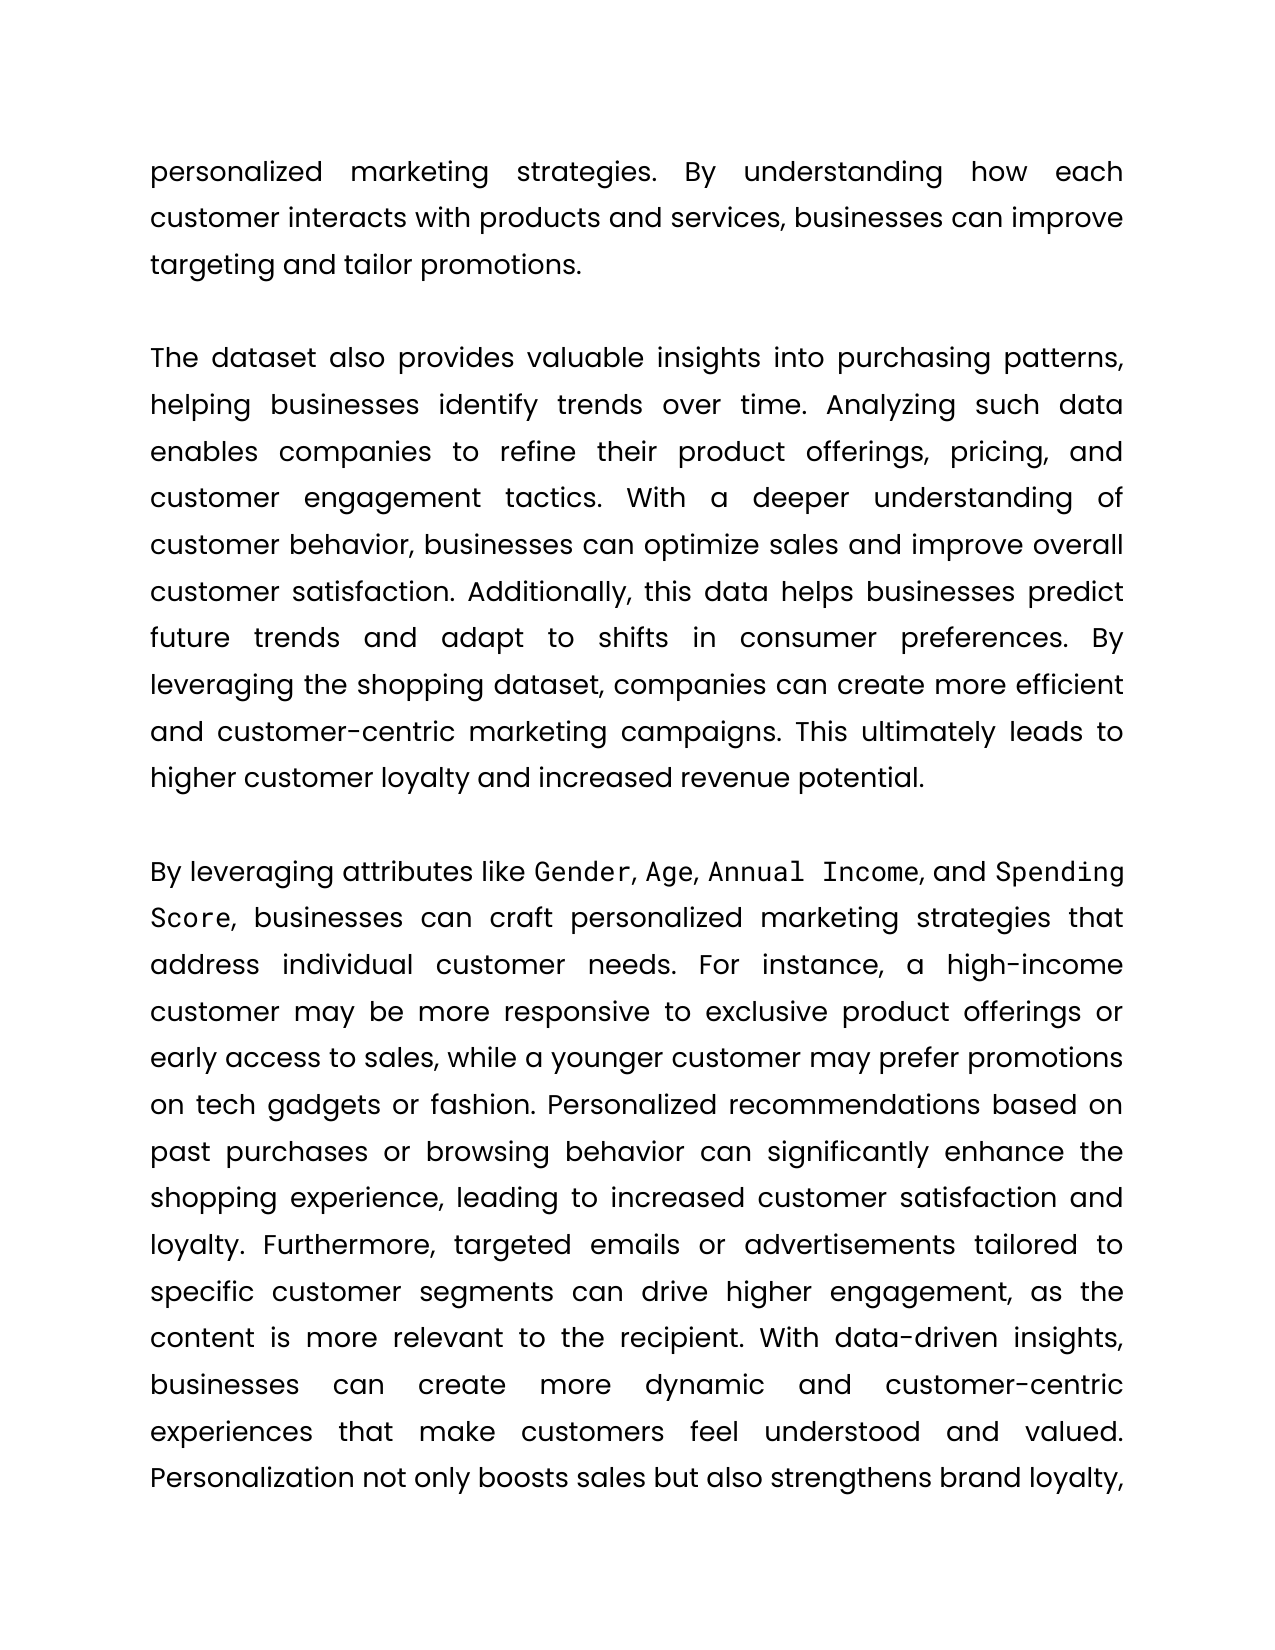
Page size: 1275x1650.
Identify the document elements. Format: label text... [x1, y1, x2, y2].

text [150, 850, 1125, 1497]
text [150, 150, 1125, 284]
text The dataset also provides valuable insights into purchasing patterns, helping businesses identify trends over time. Analyzing such data enables companies to refine their product offerings, pricing, and customer engagement tactics. With a deeper understanding of customer behavior, businesses can optimize sales and improve overall customer satisfaction. Additionally, this data helps businesses predict future trends and adapt to shifts in consumer preferences. By leveraging the shopping dataset, companies can create more efficient and customer-centric marketing campaigns. This ultimately leads to higher customer loyalty and increased revenue potential. [150, 337, 1125, 797]
